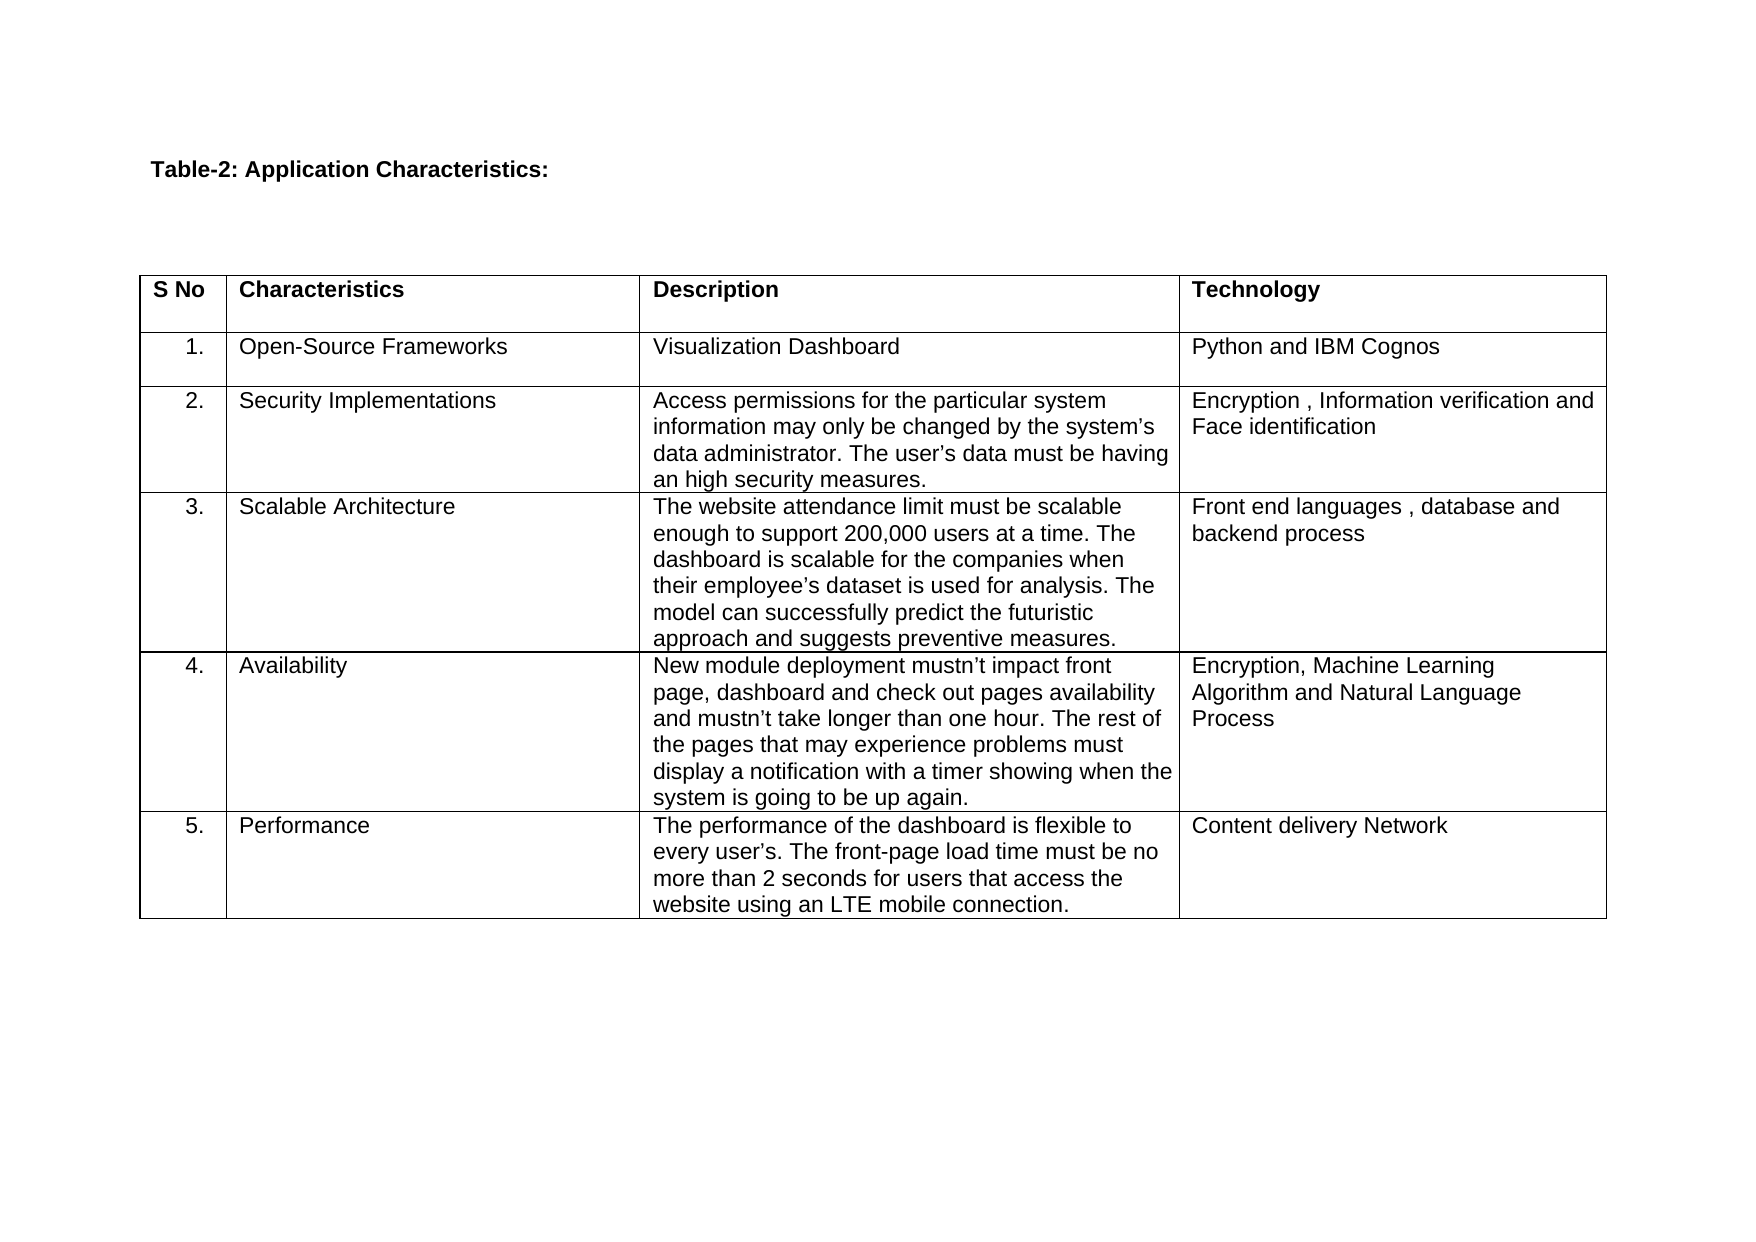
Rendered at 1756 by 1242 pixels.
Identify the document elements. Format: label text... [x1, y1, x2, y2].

table_cell Availability [227, 653, 639, 811]
table_cell Encryption, Machine Learning Algorithm and Natural Language Process [1180, 653, 1606, 811]
table_cell The website attendance limit must be scalable enough to support 200,000 users at a time. The dashboard is scalable for the companies when their employee’s dataset is used for analysis. The model can successfully predict the futuristic approach and suggests preventive measures. [640, 493, 1179, 651]
text Table-2: Application Characteristics: [127, 156, 549, 182]
table_cell Front end languages , database and backend process [1180, 493, 1606, 651]
table_cell Scalable Architecture [227, 493, 639, 651]
table_cell Open-Source Frameworks [227, 333, 639, 386]
table_cell The performance of the dashboard is flexible to every user’s. The front-page load time must be no more than 2 seconds for users that access the website using an LTE mobile connection. [640, 812, 1179, 917]
table_cell Performance [227, 812, 639, 917]
table_cell Python and IBM Cognos [1180, 333, 1606, 386]
table_cell 3. [141, 493, 226, 651]
table_cell 4. [141, 653, 226, 811]
table_cell Content delivery Network [1180, 812, 1606, 917]
table_cell 2. [141, 387, 226, 492]
table_header Characteristics [227, 276, 639, 332]
table_header S No [141, 276, 226, 332]
table_cell Security Implementations [227, 387, 639, 492]
table_cell New module deployment mustn’t impact front page, dashboard and check out pages availability and mustn’t take longer than one hour. The rest of the pages that may experience problems must display a notification with a timer showing when the system is going to be up again. [640, 653, 1179, 811]
table_cell Encryption , Information verification and Face identification [1180, 387, 1606, 492]
table_cell Visualization Dashboard [640, 333, 1179, 386]
table_cell Access permissions for the particular system information may only be changed by the system’s data administrator. The user’s data must be having an high security measures. [640, 387, 1179, 492]
table_cell 5. [141, 812, 226, 917]
table_cell 1. [141, 333, 226, 386]
table_header Technology [1180, 276, 1606, 332]
table_header Description [640, 276, 1179, 332]
